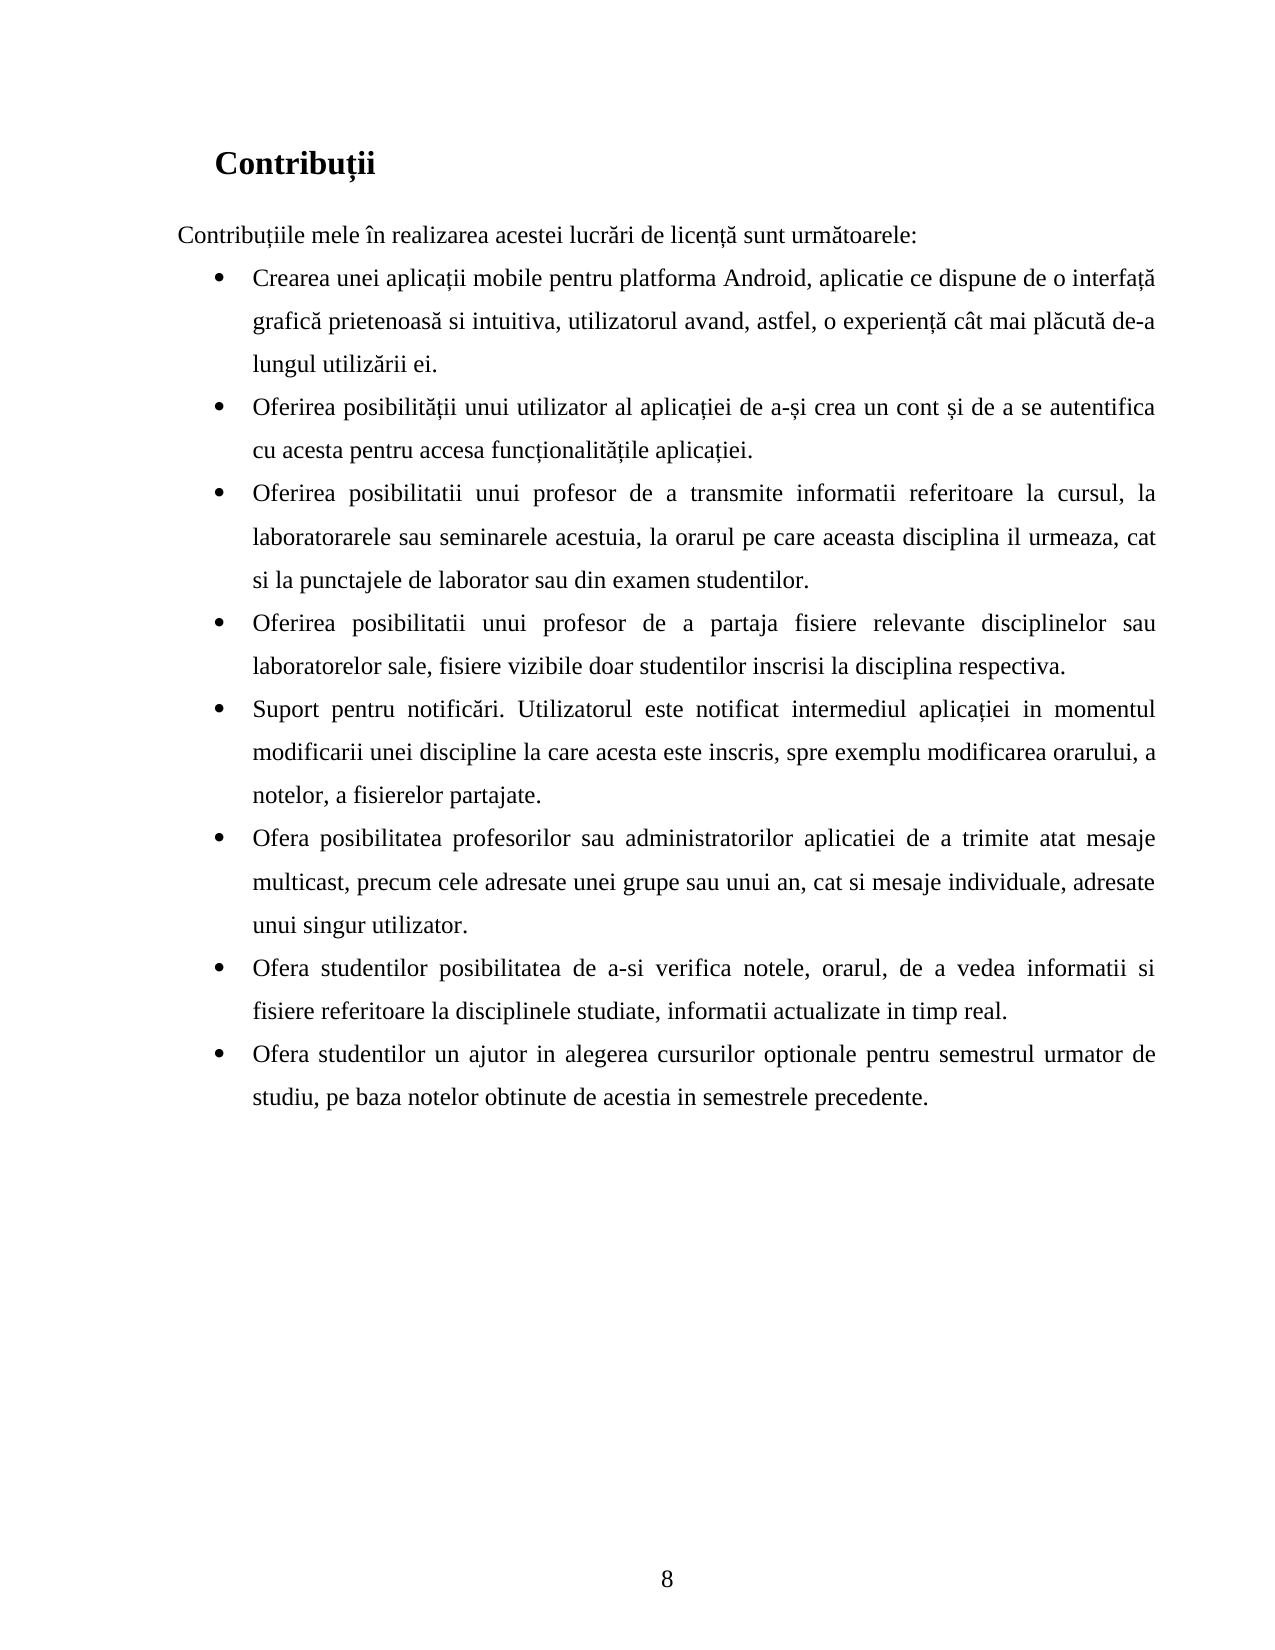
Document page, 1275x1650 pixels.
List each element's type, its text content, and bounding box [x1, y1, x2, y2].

list Oferirea posibilității unui utilizator al aplicației de a-și crea un cont și de a se autentifica cu acesta pentru accesa funcționalitățile aplicației. [215, 392, 1157, 464]
list Suport pentru notificări. Utilizatorul este notificat intermediul aplicației in momentul modificarii unei discipline la care acesta este inscris, spre exemplu modificarea orarului, a notelor, a fisierelor partajate. [215, 694, 1157, 809]
list Oferirea posibilitatii unui profesor de a transmite informatii referitoare la cursul, la laboratorarele sau seminarele acestuia, la orarul pe care aceasta disciplina il urmeaza, cat si la punctajele de laborator sau din examen studentilor. [215, 478, 1157, 593]
list Ofera posibilitatea profesorilor sau administratorilor aplicatiei de a trimite atat mesaje multicast, precum cele adresate unei grupe sau unui an, cat si mesaje individuale, adresate unui singur utilizator. [215, 823, 1157, 938]
list Oferirea posibilitatii unui profesor de a partaja fisiere relevante disciplinelor sau laboratorelor sale, fisiere vizibile doar studentilor inscrisi la disciplina respectiva. [215, 608, 1157, 680]
list Ofera studentilor un ajutor in alegerea cursurilor optionale pentru semestrul urmator de studiu, pe baza notelor obtinute de acestia in semestrele precedente. [215, 1039, 1157, 1111]
text Contribuțiile mele în realizarea acestei lucrări de licență sunt următoarele: [177, 220, 1157, 248]
list Ofera studentilor posibilitatea de a-si verifica notele, orarul, de a vedea informatii si fisiere referitoare la disciplinele studiate, informatii actualizate in timp real. [215, 953, 1157, 1025]
list Crearea unei aplicații mobile pentru platforma Android, aplicatie ce dispune de o interfață grafică prietenoasă si intuitiva, utilizatorul avand, astfel, o experiență cât mai plăcută de-a lungul utilizării ei. [215, 263, 1157, 378]
subtitle Contribuții [214, 143, 1157, 181]
